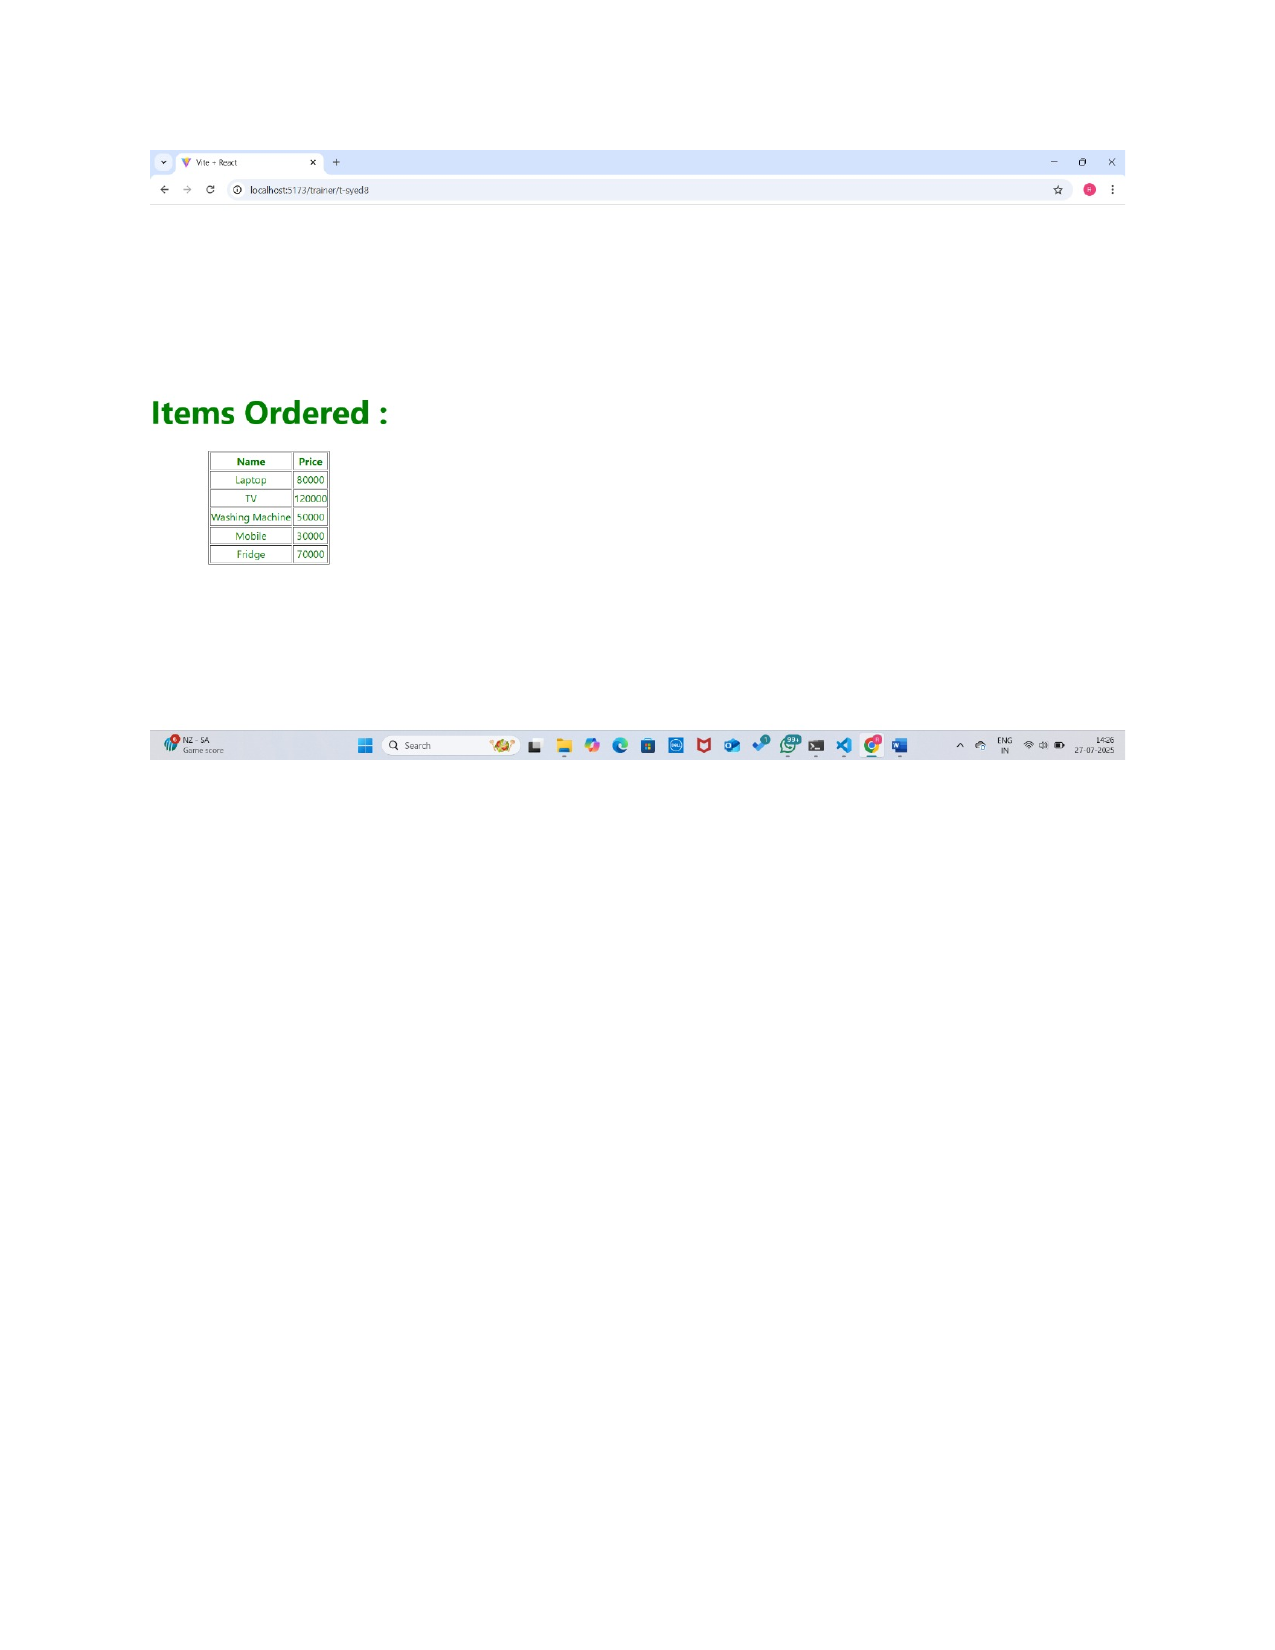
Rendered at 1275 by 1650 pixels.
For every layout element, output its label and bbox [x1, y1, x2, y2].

picture [150, 150, 1125, 760]
